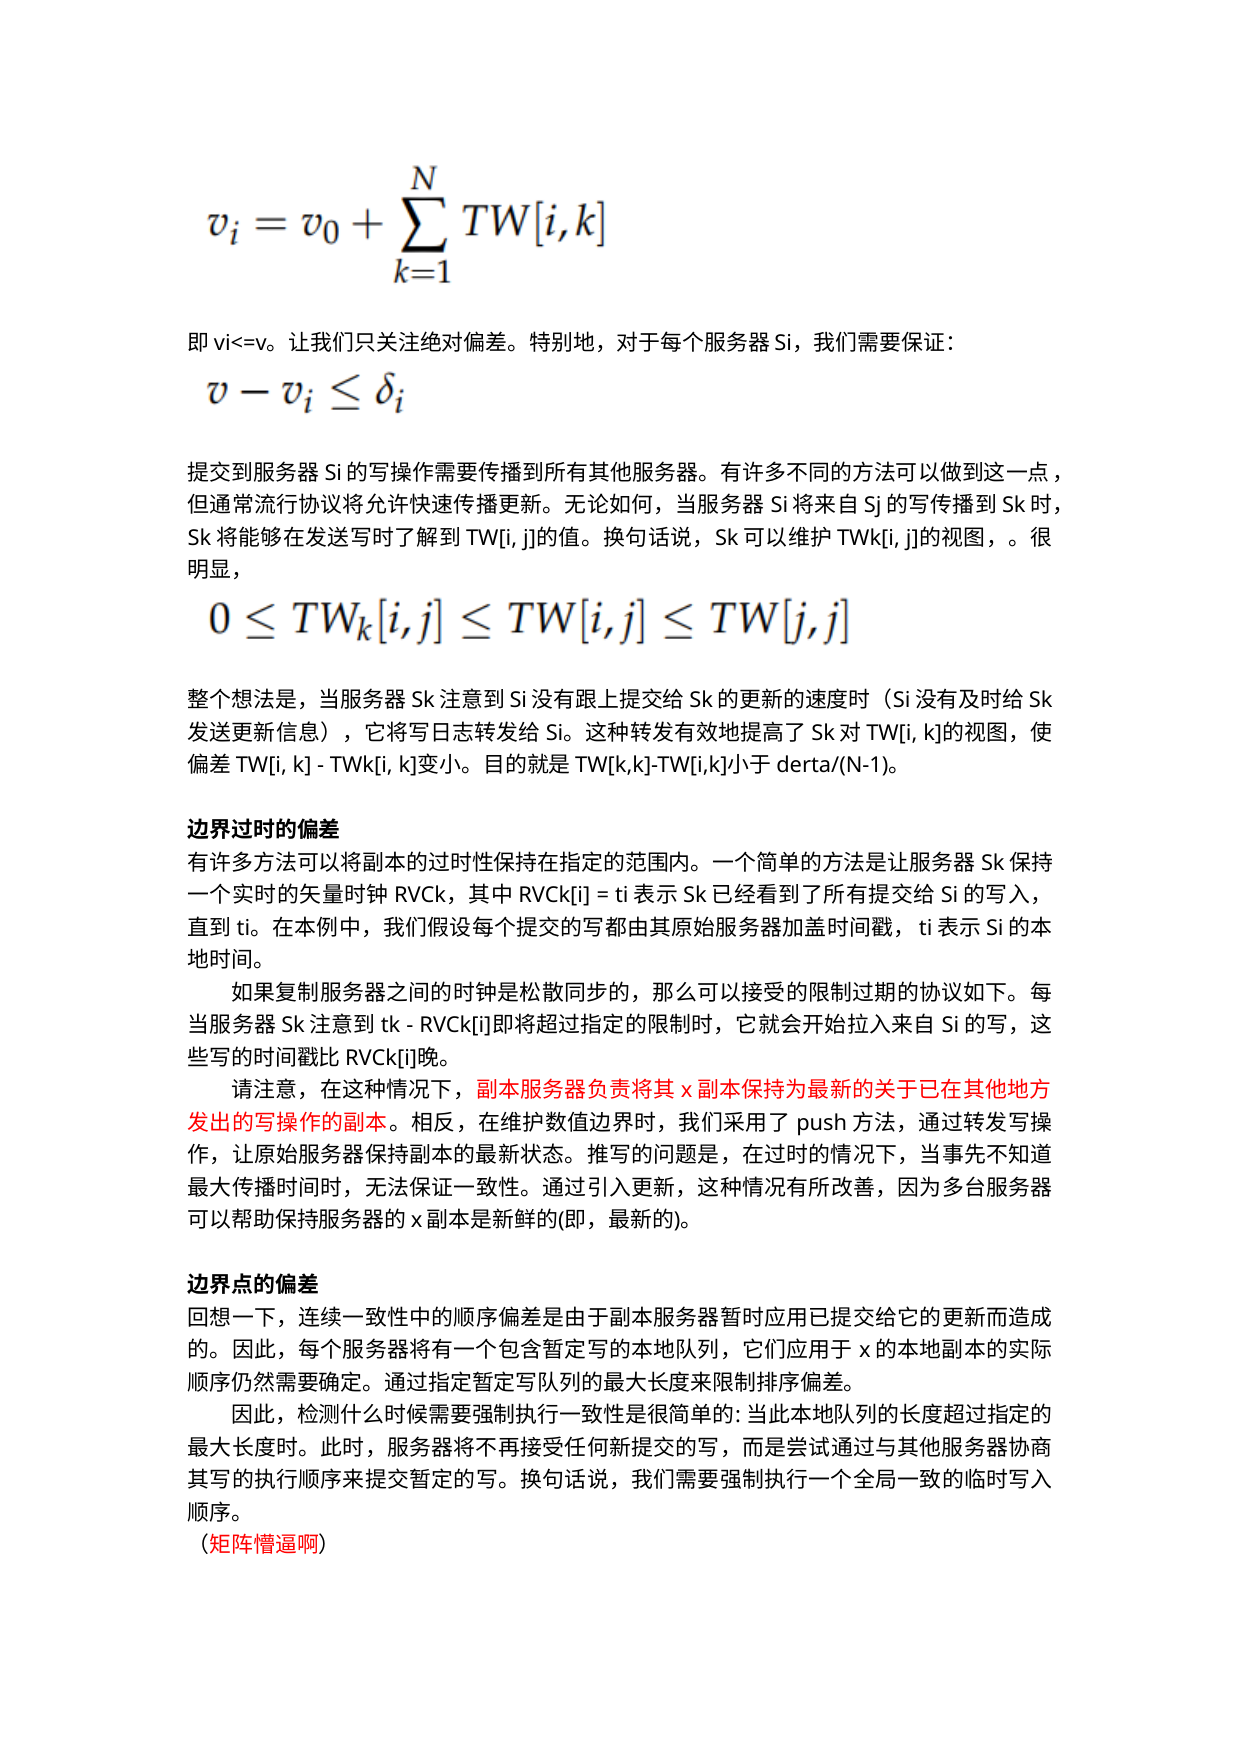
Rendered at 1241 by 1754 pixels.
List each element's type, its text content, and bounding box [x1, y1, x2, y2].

picture [187, 584, 875, 661]
picture [187, 162, 632, 294]
text 边界点的偏差 [187, 1267, 1053, 1299]
text 请注意，在这种情况下，副本服务器负责将其x副本保持为最新的关于已在其他地方发出的写操作的副本。相反，在维护数值边界时，我们采用了push方法，通过转发写操作，让原始服务器保持副本的最新状态。推写的问题是，在过时的情况下，当事先不知道最大传播时间时，无法保证一致性。通过引入更新，这种情况有所改善，因为多台服务器可以帮助保持服务器的x副本是新鲜的(即，最新的)。 [187, 1072, 1053, 1234]
text 整个想法是，当服务器Sk注意到Si没有跟上提交给Sk的更新的速度时（Si没有及时给Sk发送更新信息），它将写日志转发给Si。这种转发有效地提高了Sk对TW[i, k]的视图，使偏差TW[i, k] - TWk[i, k]变小。目的就是TW[k,k]-TW[i,k]小于 derta/(N-1)。 [187, 682, 1053, 779]
text （矩阵懵逼啊） [187, 1527, 1053, 1559]
text 即vi<=v。让我们只关注绝对偏差。特别地，对于每个服务器Si，我们需要保证： [187, 324, 1053, 357]
text 回想一下，连续一致性中的顺序偏差是由于副本服务器暂时应用已提交给它的更新而造成的。因此，每个服务器将有一个包含暂定写的本地队列，它们应用于x的本地副本的实际顺序仍然需要确定。通过指定暂定写队列的最大长度来限制排序偏差。 [187, 1299, 1053, 1397]
picture [187, 357, 435, 429]
text 边界过时的偏差 [187, 812, 1053, 844]
text 因此，检测什么时候需要强制执行一致性是很简单的: 当此本地队列的长度超过指定的最大长度时。此时，服务器将不再接受任何新提交的写，而是尝试通过与其他服务器协商其写的执行顺序来提交暂定的写。换句话说，我们需要强制执行一个全局一致的临时写入顺序。 [187, 1397, 1053, 1527]
text 有许多方法可以将副本的过时性保持在指定的范围内。一个简单的方法是让服务器Sk保持一个实时的矢量时钟RVCk，其中RVCk[i] = ti表示Sk已经看到了所有提交给Si的写入，直到ti。在本例中，我们假设每个提交的写都由其原始服务器加盖时间戳，ti表示Si的本地时间。 [187, 844, 1053, 974]
text 提交到服务器Si的写操作需要传播到所有其他服务器。有许多不同的方法可以做到这一点，但通常流行协议将允许快速传播更新。无论如何，当服务器Si将来自Sj的写传播到Sk时，Sk将能够在发送写时了解到TW[i, j]的值。换句话说，Sk可以维护TWk[i, j]的视图，。很明显， [187, 454, 1053, 584]
text 如果复制服务器之间的时钟是松散同步的，那么可以接受的限制过期的协议如下。每当服务器Sk注意到tk - RVCk[i]即将超过指定的限制时，它就会开始拉入来自Si的写，这些写的时间戳比RVCk[i]晚。 [187, 974, 1053, 1072]
